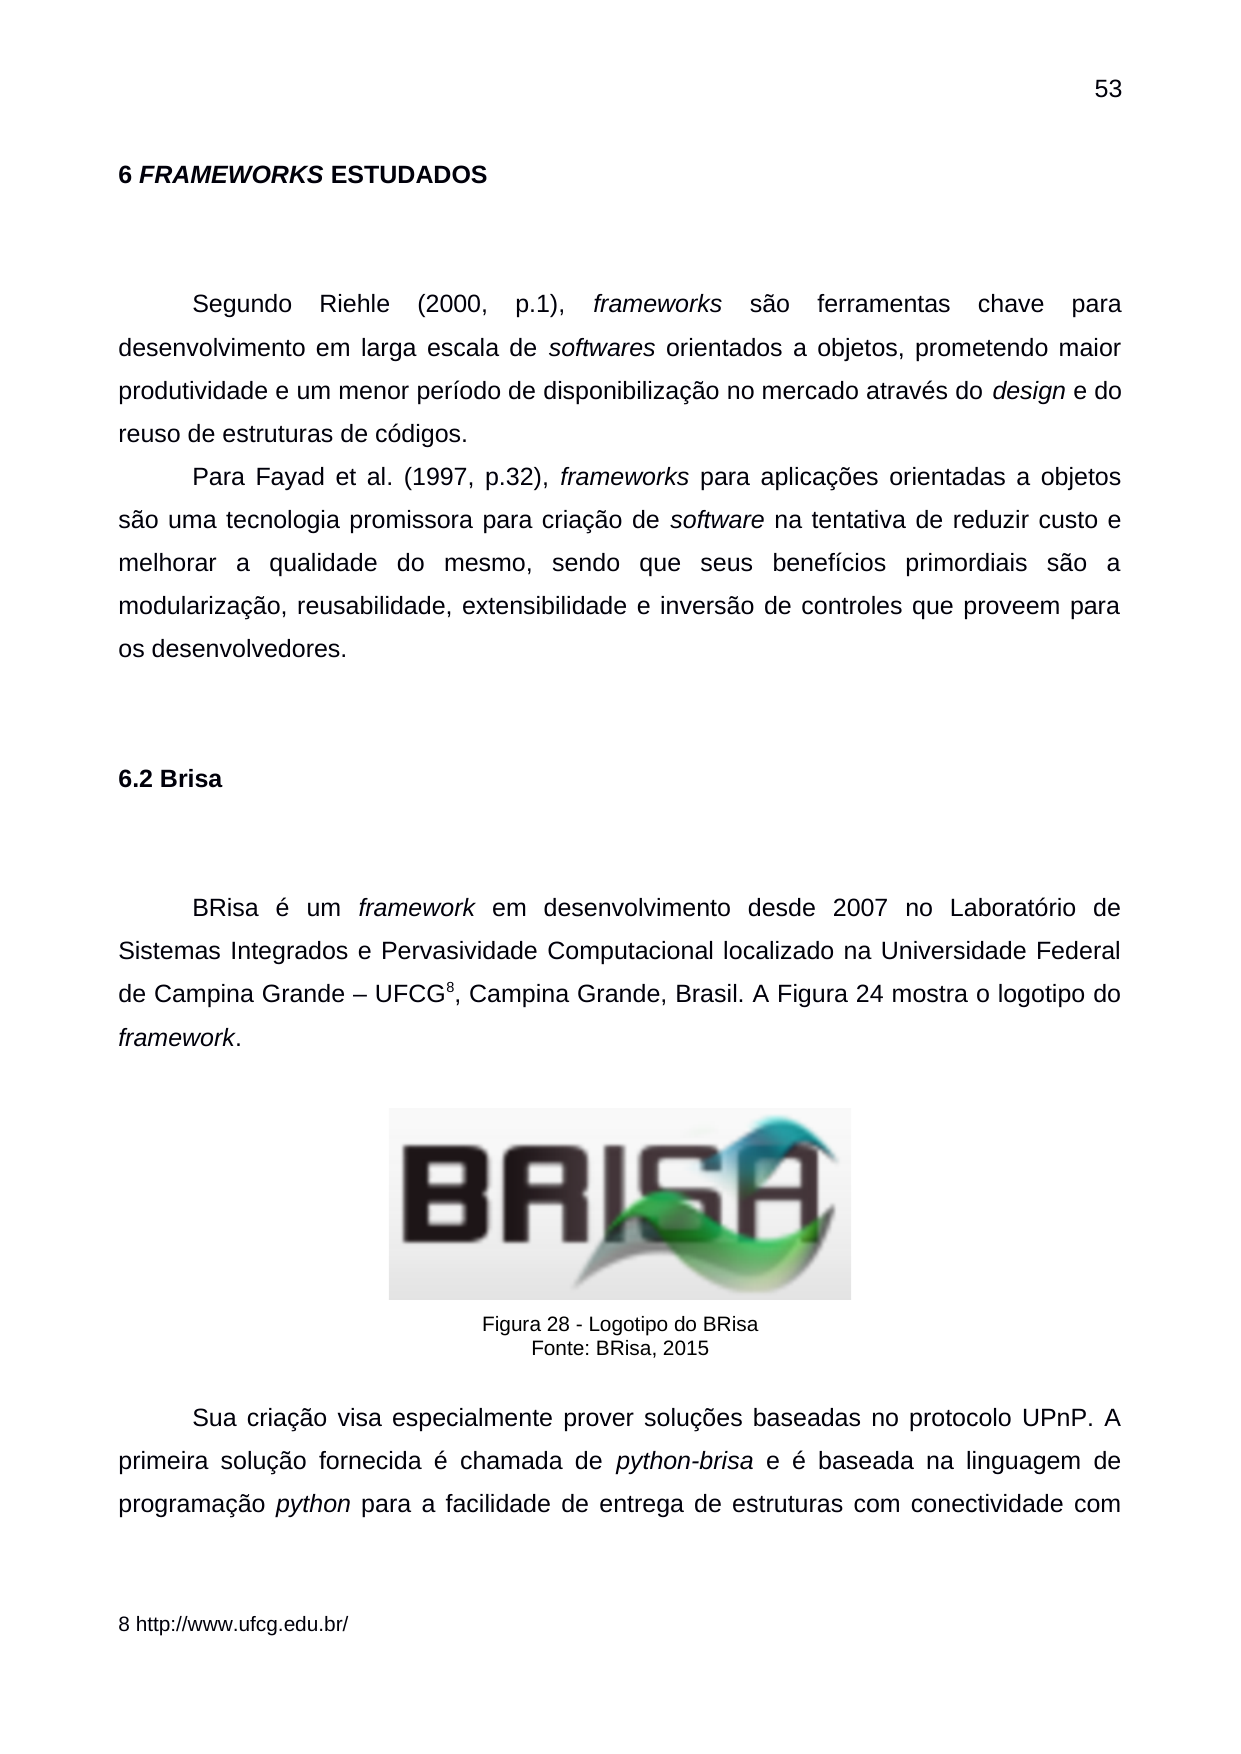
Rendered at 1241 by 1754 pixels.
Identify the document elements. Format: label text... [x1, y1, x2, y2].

subtitle 6 FRAMEWORKS ESTUDADOS [118, 160, 1122, 189]
picture [388, 1108, 852, 1300]
subtitle 6.2 Brisa [118, 764, 1122, 792]
text Para Fayad et al. (1997, p.32), frameworks para aplicações orientadas a objetos são uma tecnologia promissora para criação de software na tentativa de reduzir custo e melhorar a qualidade do mesmo, sendo que seus benefícios primordiais são a modularização, reusabilidade, extensibilidade e inversão de controles que proveem para os desenvolvedores. [118, 462, 1122, 663]
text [118, 1403, 1122, 1518]
text Segundo Riehle (2000, p.1), frameworks são ferramentas chave para desenvolvimento em larga escala de softwares orientados a objetos, prometendo maior produtividade e um menor período de disponibilização no mercado através do design e do reuso de estruturas de códigos. [118, 289, 1122, 447]
text BRisa é um framework em desenvolvimento desde 2007 no Laboratório de Sistemas Integrados e Pervasividade Computacional localizado na Universidade Federal de Campina Grande – UFCG, Campina Grande, Brasil. A Figura 24 mostra o logotipo do framework. [118, 893, 1122, 1051]
text Fonte: BRisa, 2015 [118, 1336, 1122, 1359]
text Figura 28 - Logotipo do BRisa [118, 1312, 1122, 1336]
